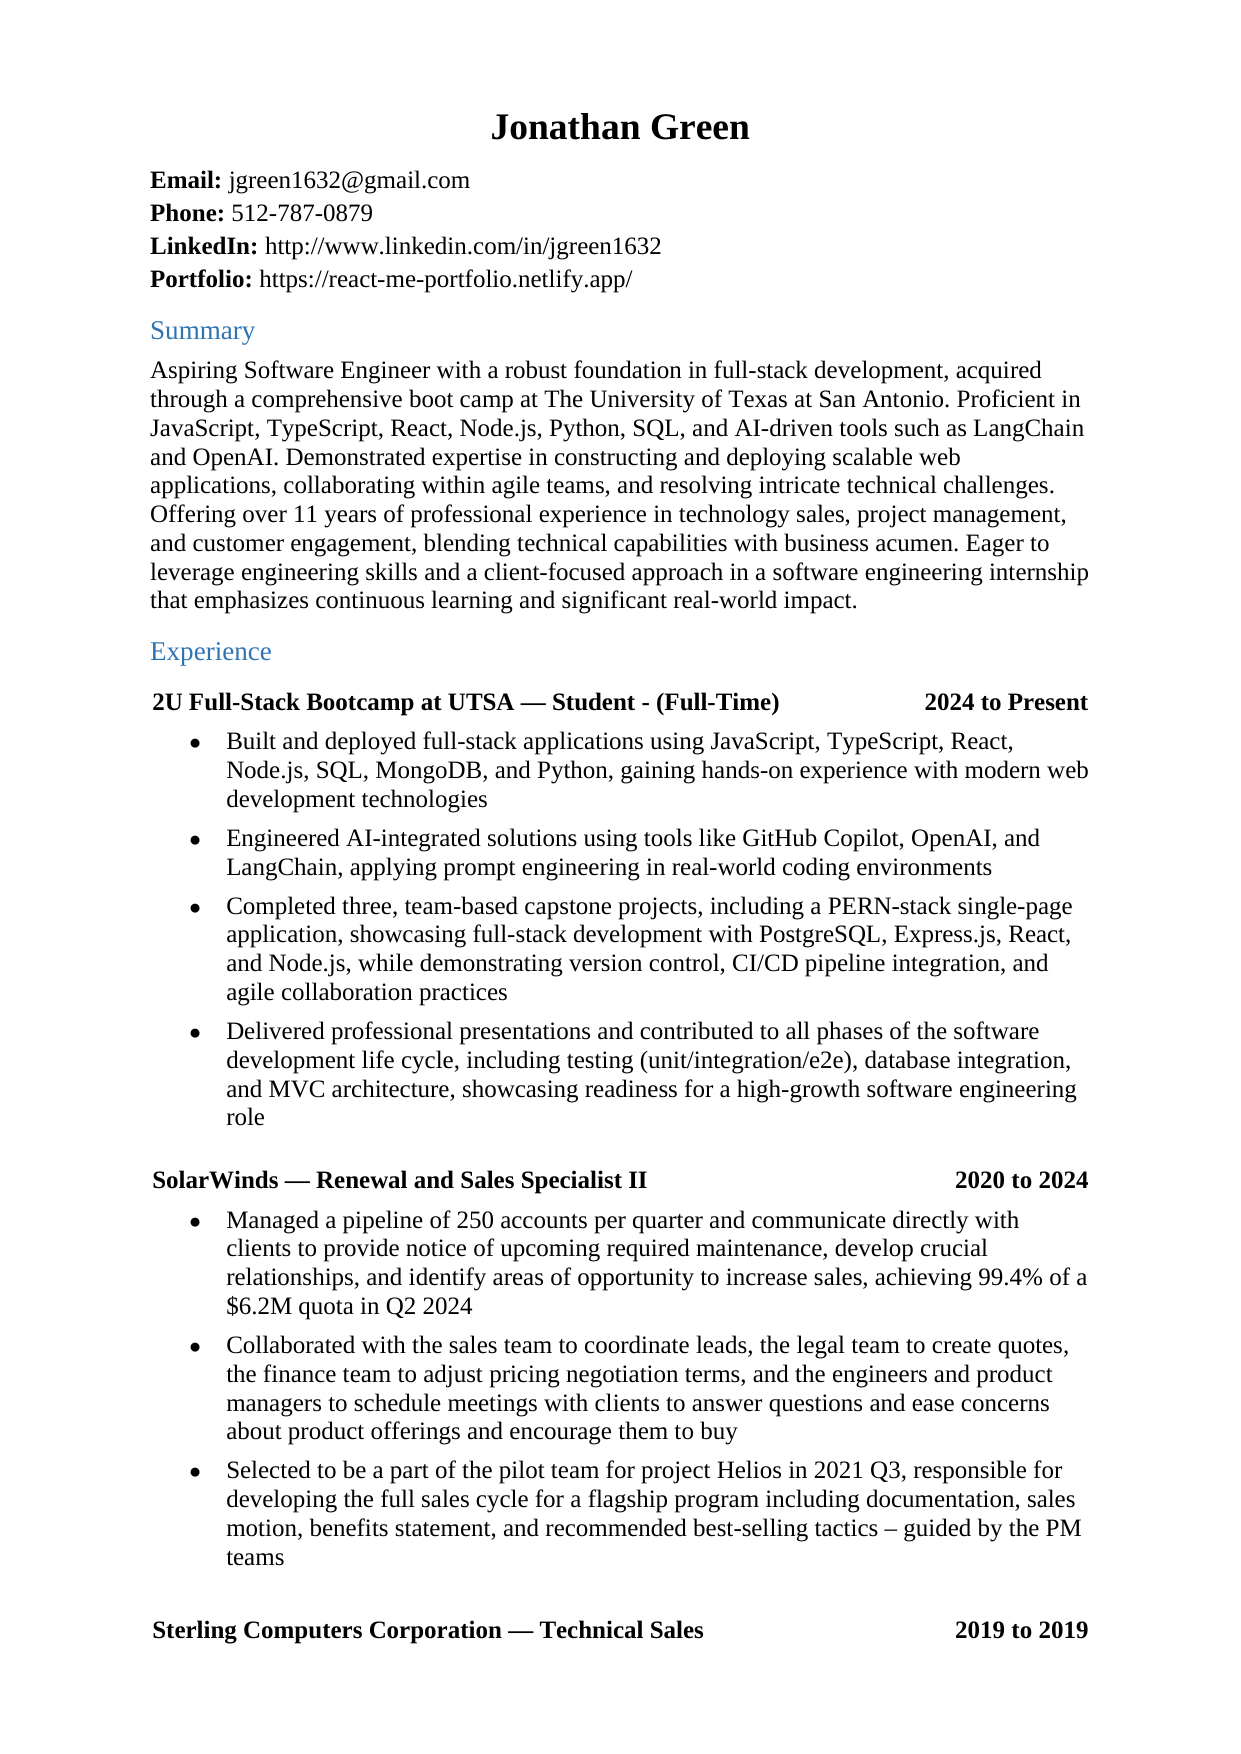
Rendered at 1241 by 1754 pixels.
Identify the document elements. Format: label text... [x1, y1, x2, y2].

text Aspiring Software Engineer with a robust foundation in full-stack development, acquired through a comprehensive boot camp at The University of Texas at San Antonio. Proficient in JavaScript, TypeScript, React, Node.js, Python, SQL, and AI-driven tools such as LangChain and OpenAI. Demonstrated expertise in constructing and deploying scalable web applications, collaborating within agile teams, and resolving intricate technical challenges. Offering over 11 years of professional experience in technology sales, project management, and customer engagement, blending technical capabilities with business acumen. Eager to leverage engineering skills and a client-focused approach in a software engineering internship that emphasizes continuous learning and significant real-world impact. [150, 355, 1090, 614]
subtitle Experience [150, 635, 1090, 666]
table_header Built and deployed full-stack applications using JavaScript, TypeScript, React, Node.js, SQL, MongoDB, and Python, gaining hands-on experience with modern web development technologies Engineered AI-integrated solutions using tools like GitHub Copilot, OpenAI, and LangChain, applying prompt engineering in real-world coding environments Completed three, team-based capstone projects, including a PERN-stack single-page application, showcasing full-stack development with PostgreSQL, Express.js, React, and Node.js, while demonstrating version control, CI/CD pipeline integration, and agile collaboration practices Delivered professional presentations and contributed to all phases of the software development life cycle, including testing (unit/integration/e2e), database integration, and MVC architecture, showcasing readiness for a high-growth software engineering role [150, 687, 1090, 1166]
text Jonathan Green [150, 104, 1090, 147]
subtitle Summary [150, 314, 1090, 345]
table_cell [150, 1616, 1090, 1644]
text LinkedIn: http://www.linkedin.com/in/jgreen1632 [150, 231, 1090, 260]
text Portfolio: https://react-me-portfolio.netlify.app/ [150, 264, 1090, 293]
text Phone: 512-787-0879 [150, 198, 1090, 227]
table_cell Managed a pipeline of 250 accounts per quarter and communicate directly with clients to provide notice of upcoming required maintenance, develop crucial relationships, and identify areas of opportunity to increase sales, achieving 99.4% of a $6.2M quota in Q2 2024 Collaborated with the sales team to coordinate leads, the legal team to create quotes, the finance team to adjust pricing negotiation terms, and the engineers and product managers to schedule meetings with clients to answer questions and ease concerns about product offerings and encourage them to buy Selected to be a part of the pilot team for project Helios in 2021 Q3, responsible for developing the full sales cycle for a flagship program including documentation, sales motion, benefits statement, and recommended best-selling tactics – guided by the PM teams [150, 1166, 1090, 1616]
text Email: jgreen1632@gmail.com [150, 166, 1090, 194]
